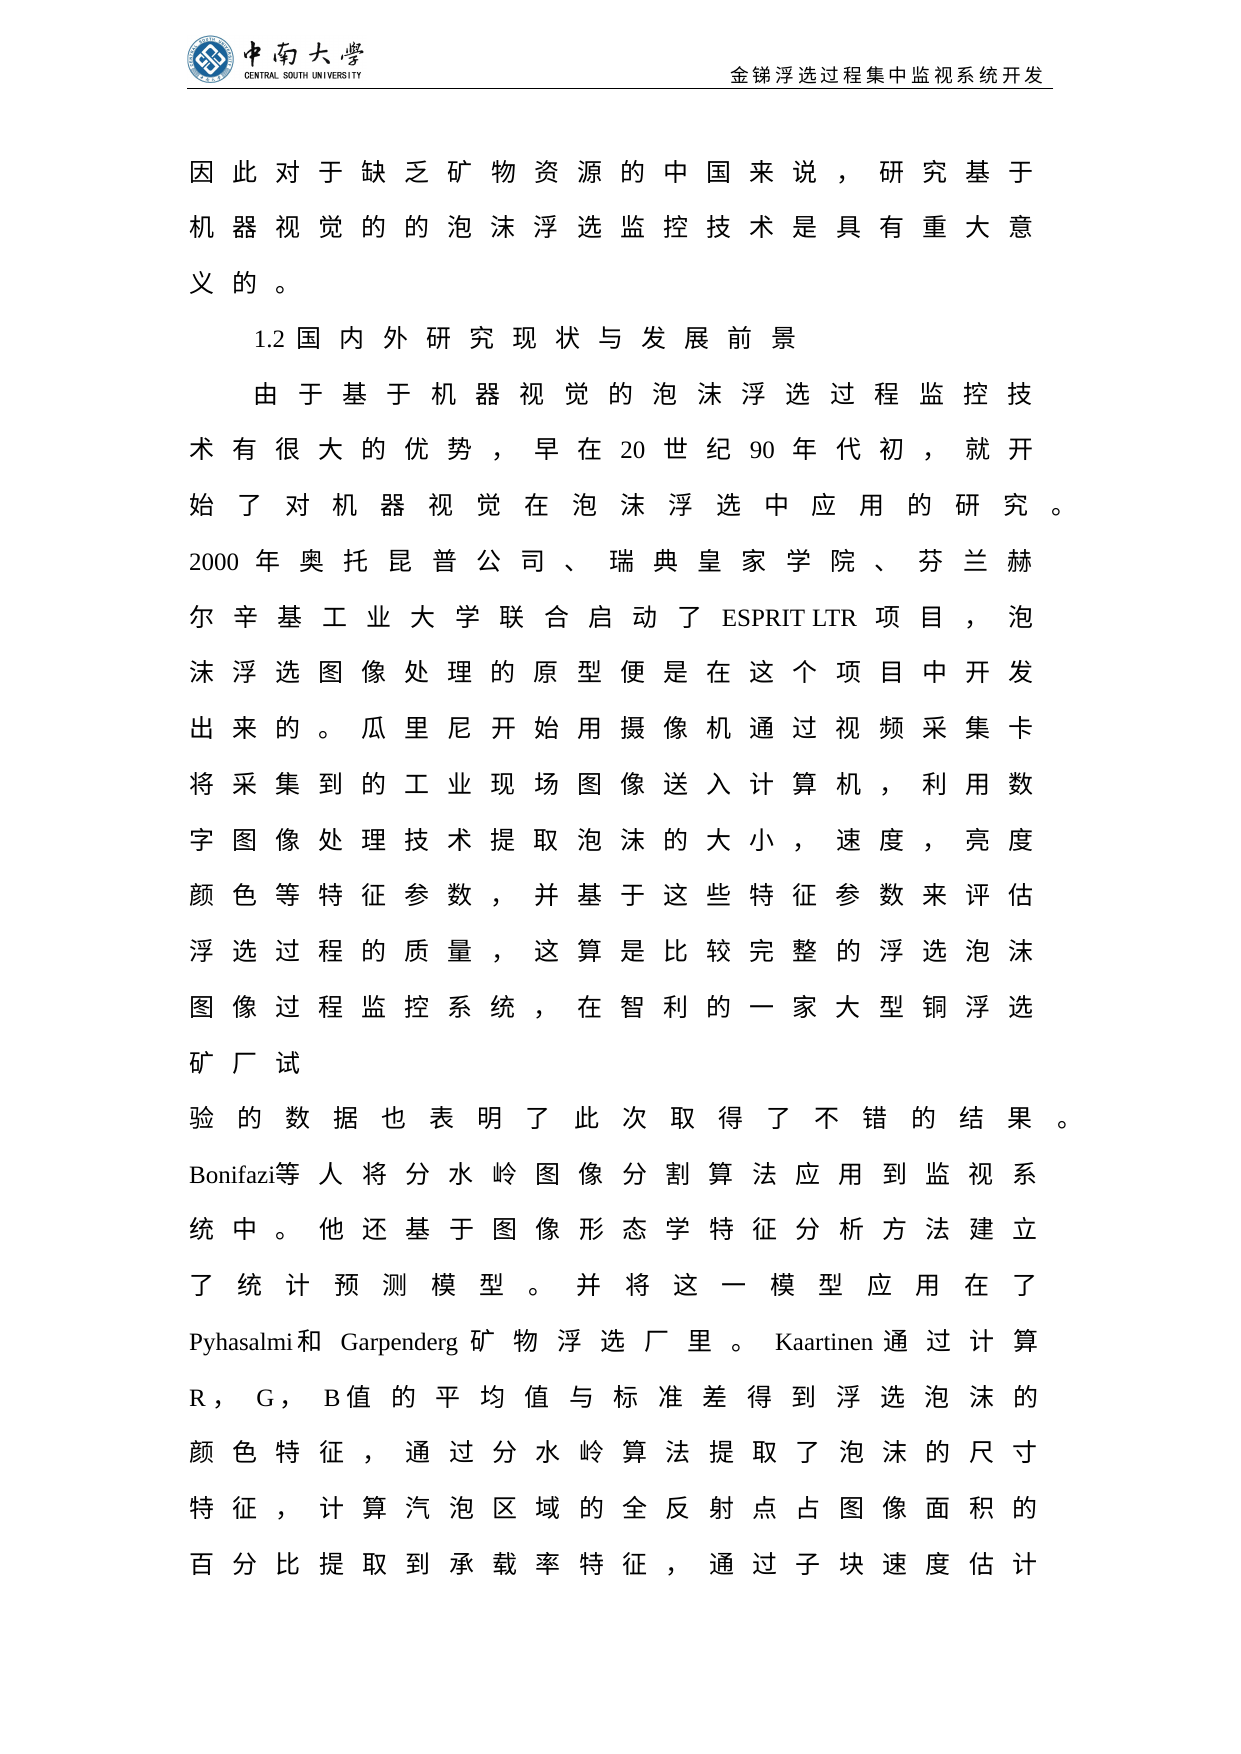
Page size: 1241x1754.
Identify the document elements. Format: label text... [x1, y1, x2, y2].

picture [187, 35, 367, 83]
text 1.2 国内外研究现状与发展前景 [189, 318, 1051, 356]
text 由于基于机器视觉的泡沫浮选过程监控技术有很大的优势，早在20世纪90年代初，就开始了对机器视觉在泡沫浮选中应用的研究。2000年奥托昆普公司、瑞典皇家学院、芬兰赫尔辛基工业大学联合启动了ESPRIT LTR项目，泡沫浮选图像处理的原型便是在这个项目中开发出来的。瓜里尼开始用摄像机通过视频采集卡将采集到的工业现场图像送入计算机，利用数字图像处理技术提取泡沫的大小，速度，亮度颜色等特征参数，并基于这些特征参数来评估浮选过程的质量，这算是比较完整的浮选泡沫图像过程监控系统，在智利的一家大型铜浮选矿厂试 [189, 374, 1051, 1080]
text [189, 152, 1051, 300]
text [189, 1098, 1057, 1581]
